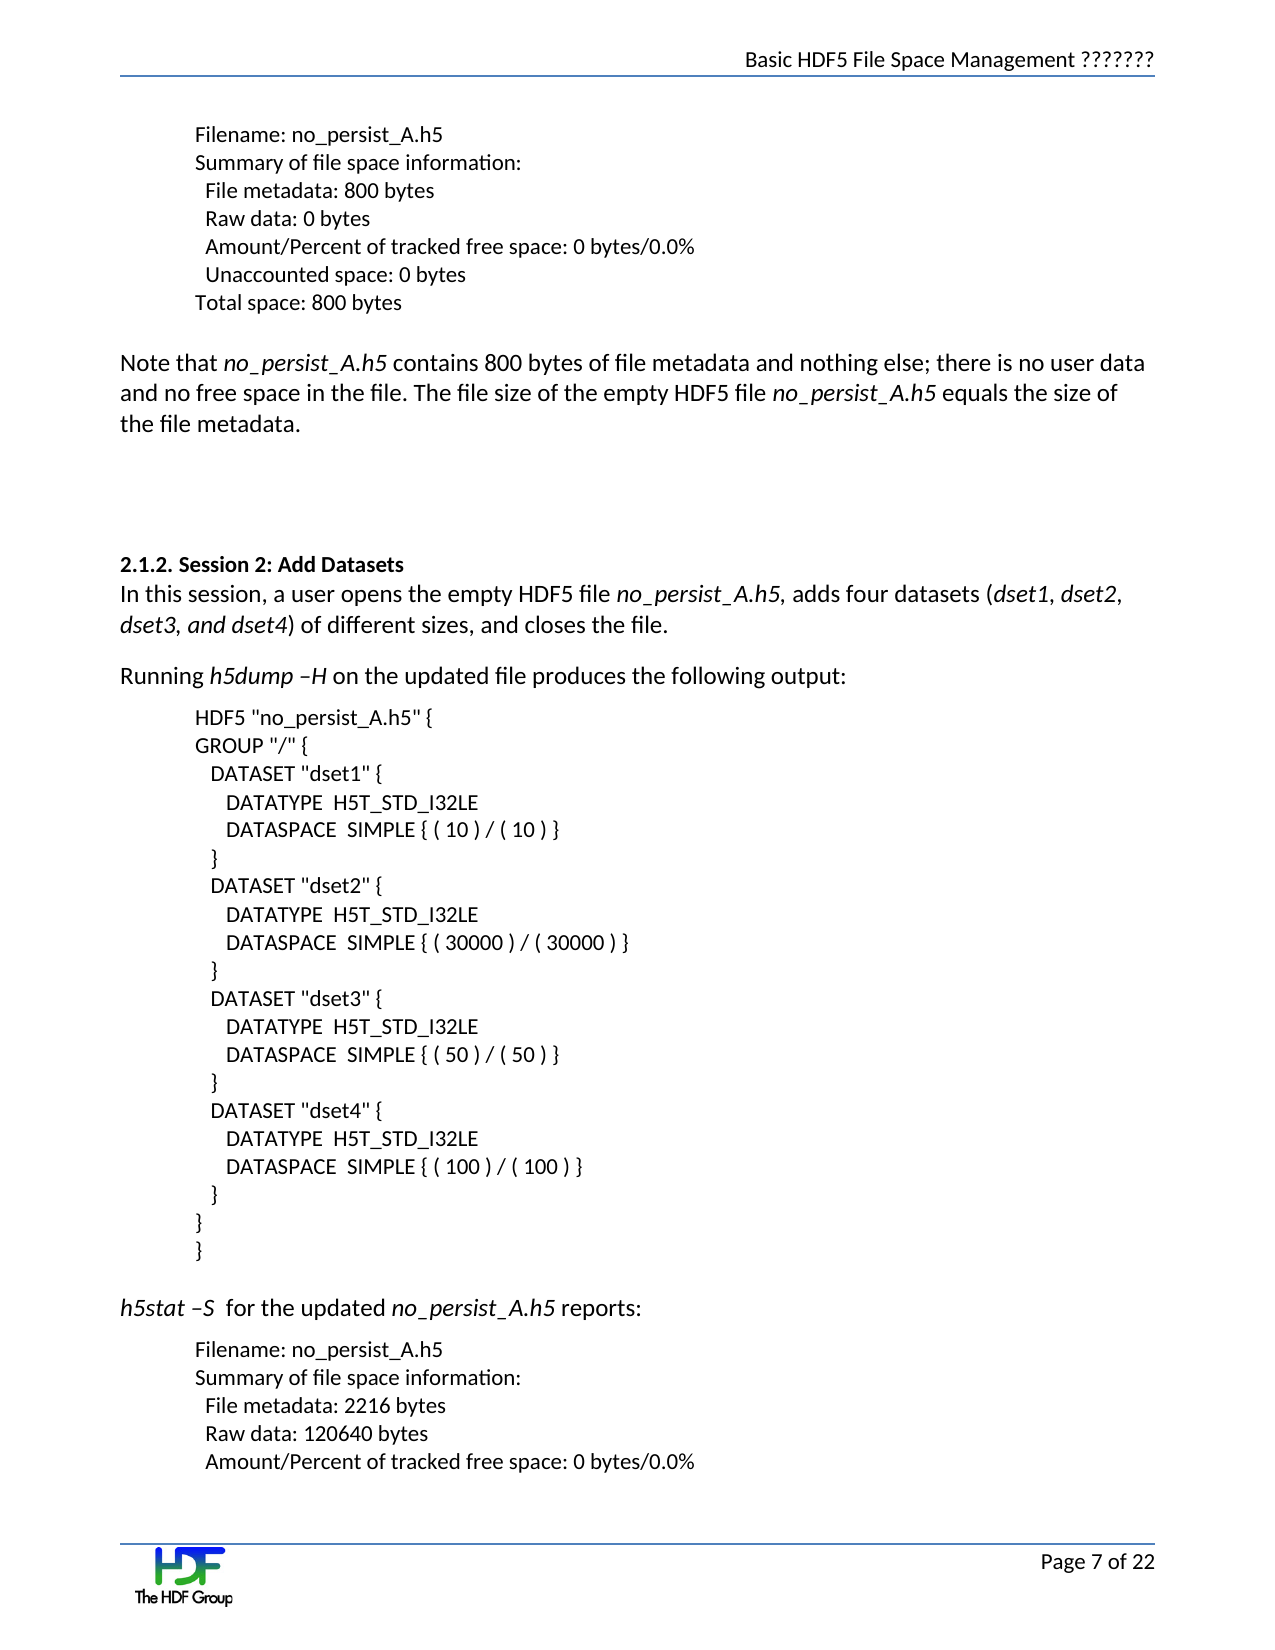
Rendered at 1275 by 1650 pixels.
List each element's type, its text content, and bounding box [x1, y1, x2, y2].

list DATASPACE SIMPLE { ( 50 ) / ( 50 ) } [195, 1040, 1155, 1068]
text Note that no_persist_A.h5 contains 800 bytes of file metadata and nothing else; there is no user data and no free space in the file. The file size of the empty HDF5 file no_persist_A.h5 equals the size of the file metadata. [120, 347, 1155, 438]
list DATASET "dset2" { [195, 872, 1155, 900]
list Total space: 800 bytes [195, 288, 1155, 316]
list } [195, 1180, 1155, 1208]
list } [195, 1236, 1155, 1264]
text In this session, a user opens the empty HDF5 file no_persist_A.h5, adds four datasets (dset1, dset2, dset3, and dset4) of different sizes, and closes the file. [120, 579, 1155, 640]
list DATASET "dset4" { [195, 1096, 1155, 1124]
list DATASET "dset1" { [195, 759, 1155, 788]
list DATATYPE H5T_STD_I32LE [195, 1012, 1155, 1040]
list } [195, 1068, 1155, 1096]
list File metadata: 2216 bytes [195, 1391, 1155, 1419]
list HDF5 "no_persist_A.h5" { [195, 703, 1155, 732]
list } [195, 1208, 1155, 1236]
list Amount/Percent of tracked free space: 0 bytes/0.0% [195, 232, 1155, 260]
list DATATYPE H5T_STD_I32LE [195, 788, 1155, 816]
list Summary of file space information: [195, 148, 1155, 176]
list DATASPACE SIMPLE { ( 10 ) / ( 10 ) } [195, 816, 1155, 844]
list Raw data: 120640 bytes [195, 1419, 1155, 1447]
list } [195, 844, 1155, 872]
list Filename: no_persist_A.h5 [195, 1335, 1155, 1363]
list Raw data: 0 bytes [195, 204, 1155, 232]
list h5stat –S for the updated no_persist_A.h5 reports: [120, 1292, 1155, 1322]
list DATASET "dset3" { [195, 984, 1155, 1012]
list Filename: no_persist_A.h5 [195, 120, 1155, 148]
list File metadata: 800 bytes [195, 176, 1155, 204]
picture [135, 1547, 233, 1607]
list Summary of file space information: [195, 1363, 1155, 1391]
list DATATYPE H5T_STD_I32LE [195, 1124, 1155, 1152]
list DATASPACE SIMPLE { ( 30000 ) / ( 30000 ) } [195, 928, 1155, 956]
list GROUP "/" { [195, 732, 1155, 759]
text Running h5dump –H on the updated file produces the following output: [120, 661, 1155, 691]
list Amount/Percent of tracked free space: 0 bytes/0.0% [195, 1447, 1155, 1475]
subtitle Session 2: Add Datasets [120, 551, 1155, 579]
list DATASPACE SIMPLE { ( 100 ) / ( 100 ) } [195, 1152, 1155, 1180]
list Unaccounted space: 0 bytes [195, 260, 1155, 288]
list DATATYPE H5T_STD_I32LE [195, 900, 1155, 928]
list } [195, 956, 1155, 984]
